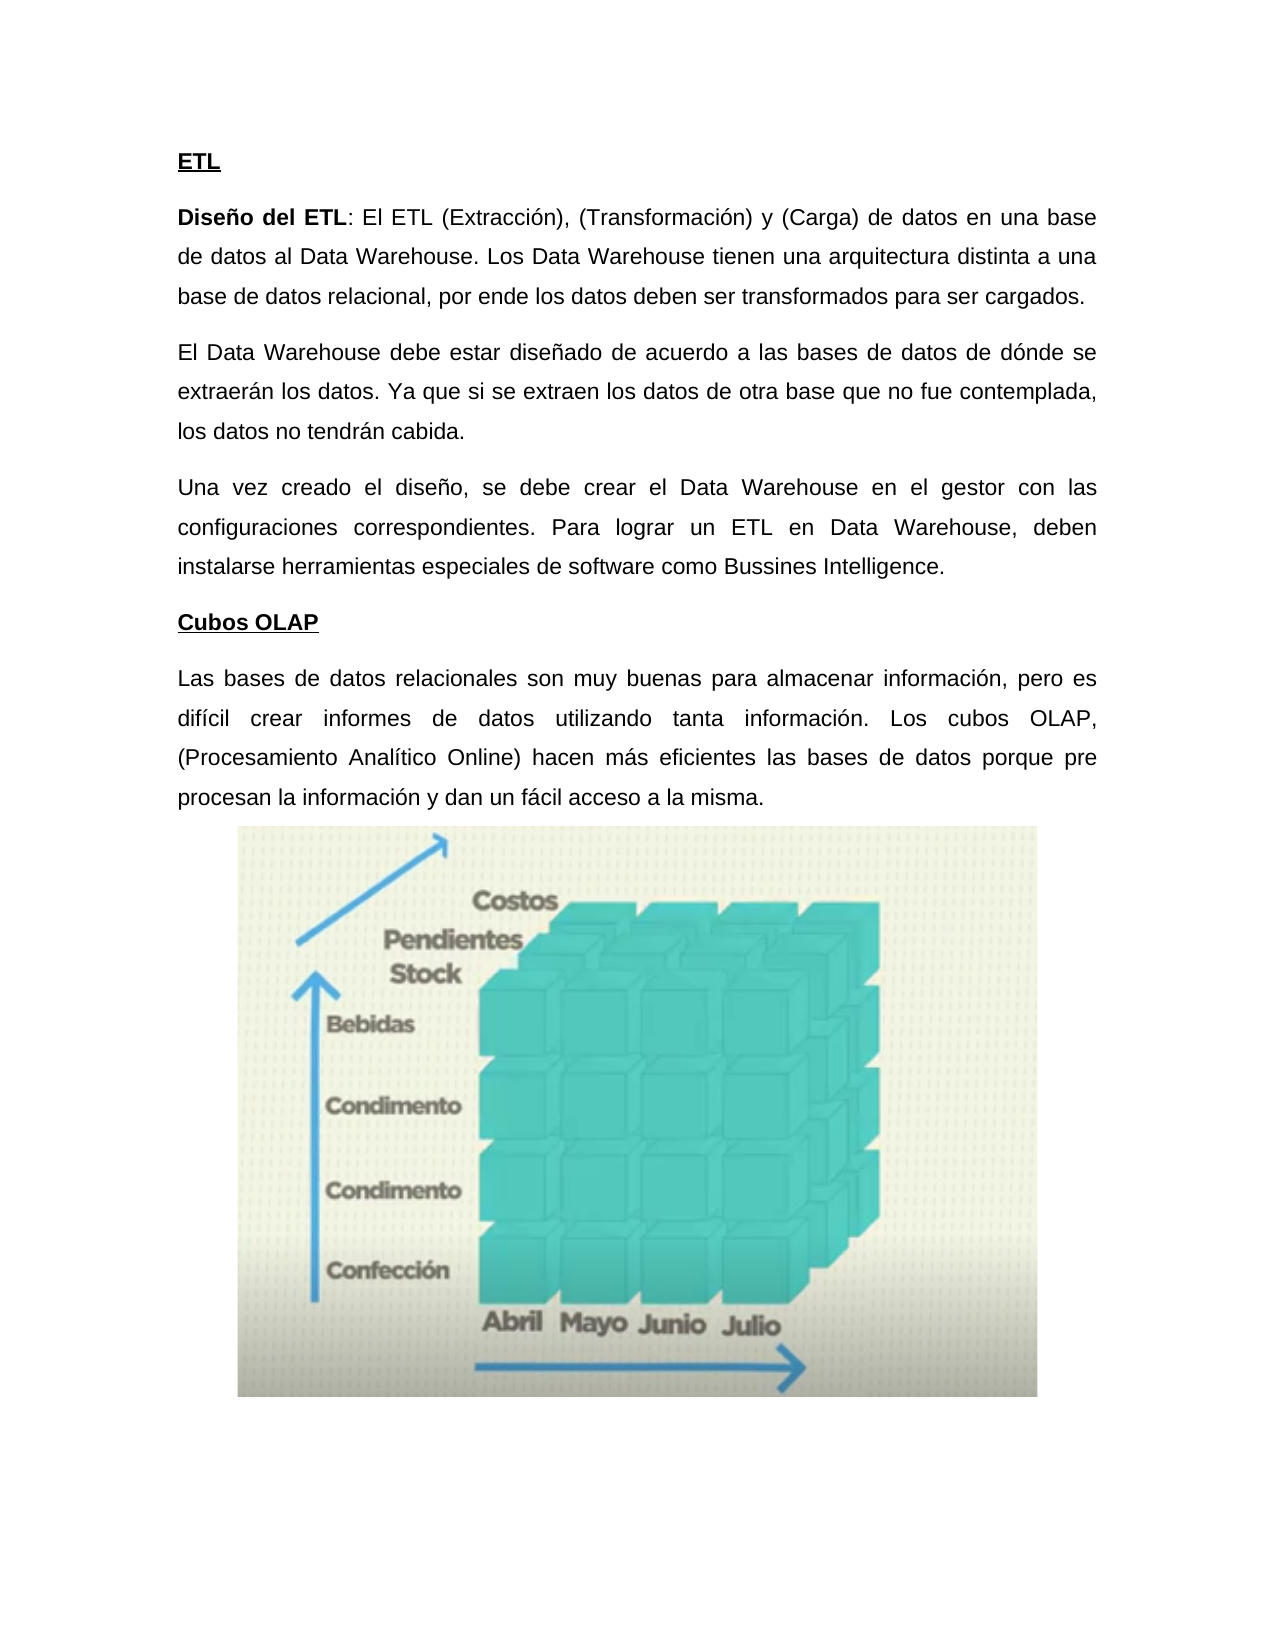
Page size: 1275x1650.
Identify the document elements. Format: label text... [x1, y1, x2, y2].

text Las bases de datos relacionales son muy buenas para almacenar información, pero es difícil crear informes de datos utilizando tanta información. Los cubos OLAP, (Procesamiento Analítico Online) hacen más eficientes las bases de datos porque pre procesan la información y dan un fácil acceso a la misma. [177, 665, 1098, 810]
text ETL [177, 148, 1098, 174]
picture [237, 826, 1038, 1397]
text Cubos OLAP [177, 609, 1098, 635]
text Una vez creado el diseño, se debe crear el Data Warehouse en el gestor con las configuraciones correspondientes. Para lograr un ETL en Data Warehouse, deben instalarse herramientas especiales de software como Bussines Intelligence. [177, 474, 1098, 579]
text El Data Warehouse debe estar diseñado de acuerdo a las bases de datos de dónde se extraerán los datos. Ya que si se extraen los datos de otra base que no fue contemplada, los datos no tendrán cabida. [177, 339, 1098, 444]
text Diseño del ETL: El ETL (Extracción), (Transformación) y (Carga) de datos en una base de datos al Data Warehouse. Los Data Warehouse tienen una arquitectura distinta a una base de datos relacional, por ende los datos deben ser transformados para ser cargados. [177, 204, 1098, 309]
